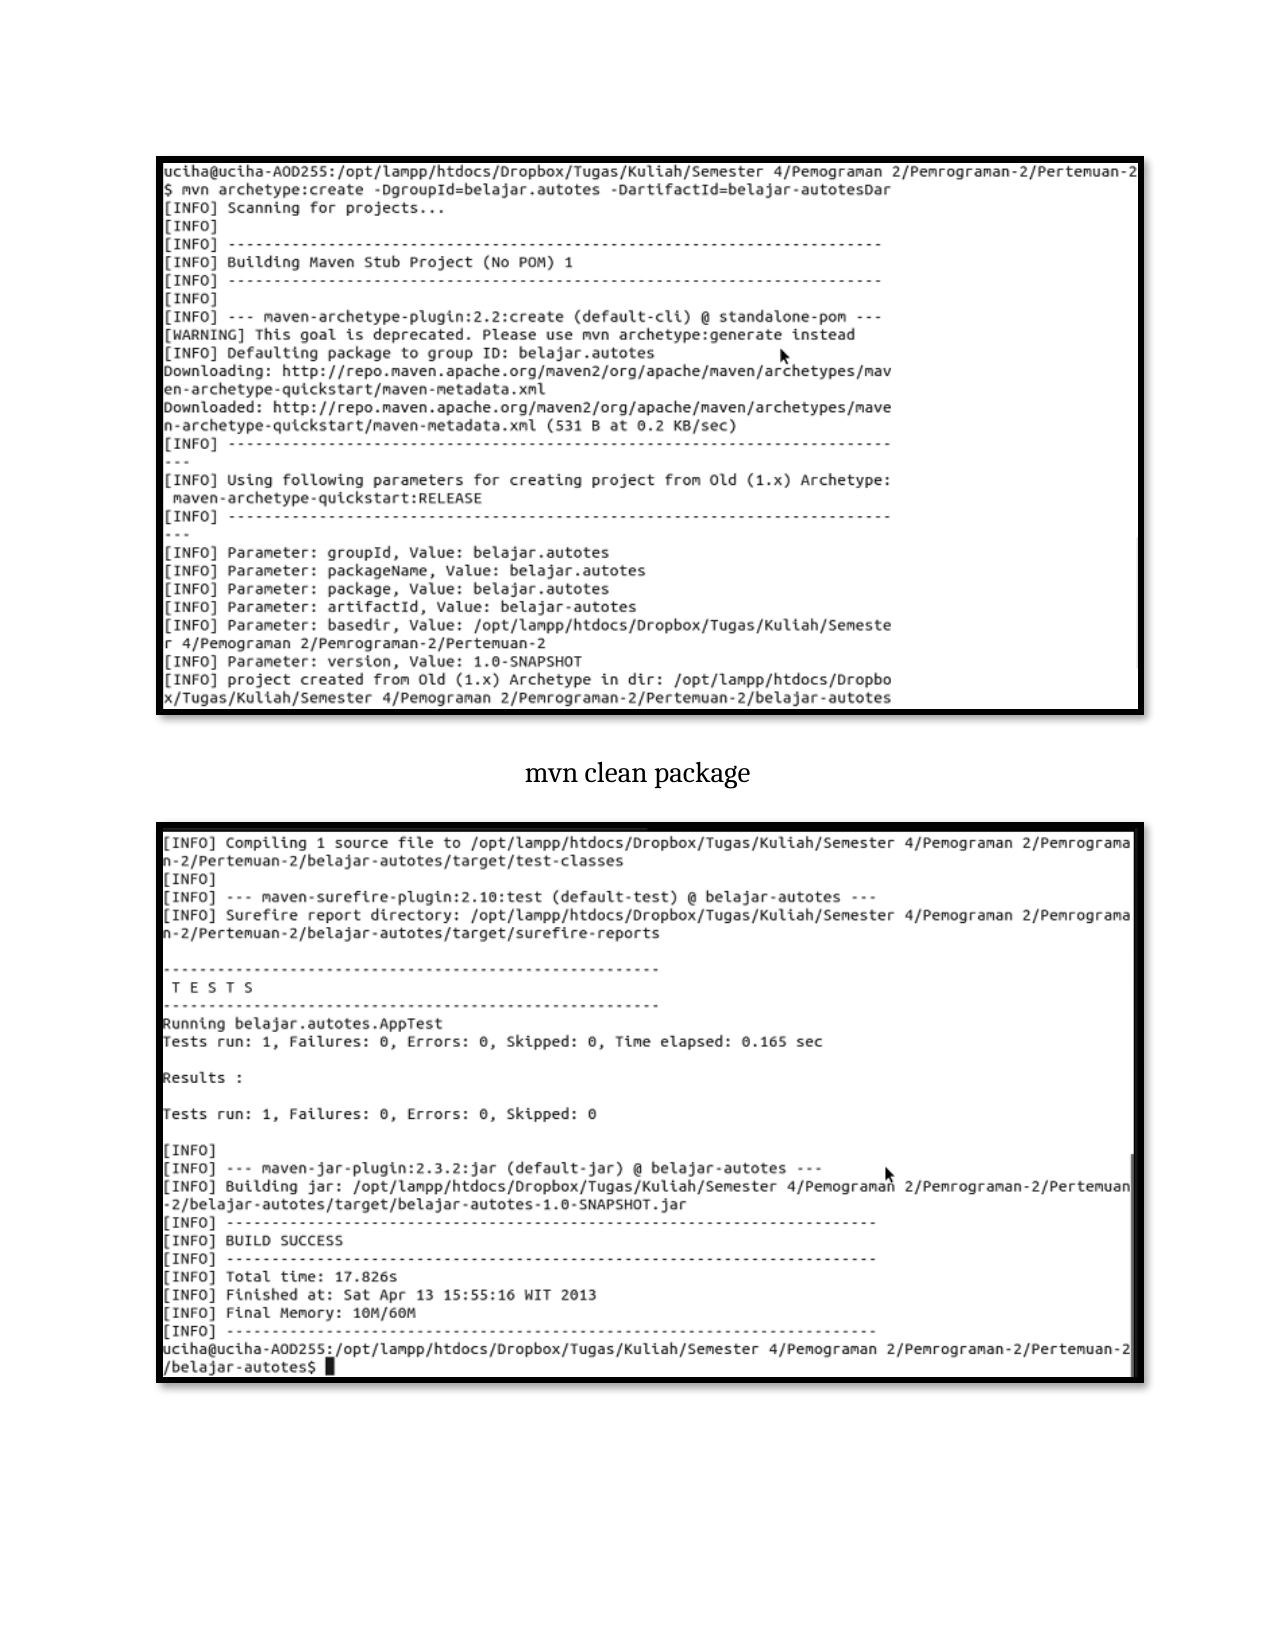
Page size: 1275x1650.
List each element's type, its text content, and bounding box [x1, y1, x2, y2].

text mvn clean package [150, 756, 1125, 790]
